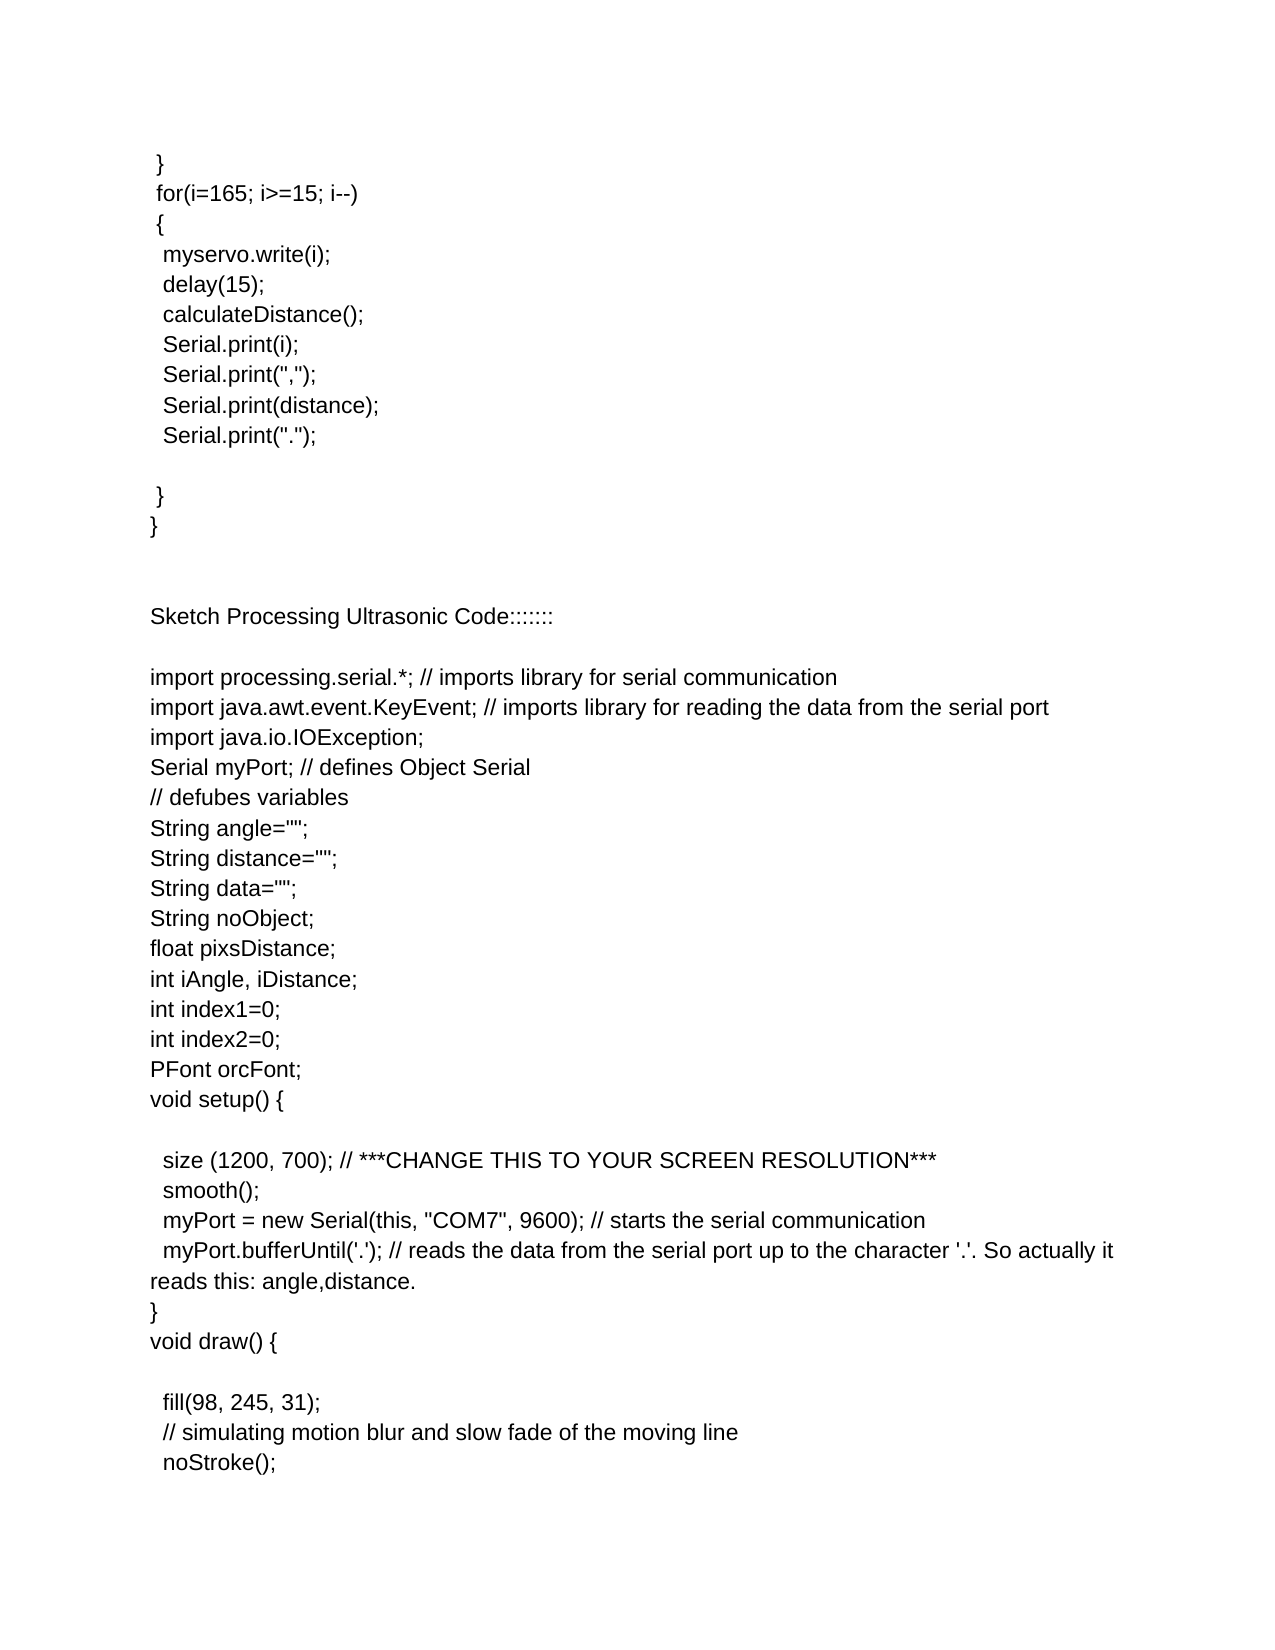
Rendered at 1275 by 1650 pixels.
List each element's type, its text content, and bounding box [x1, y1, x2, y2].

text for(i=165; i>=15; i--) [150, 180, 1125, 207]
text fill(98, 245, 31); [150, 1388, 1125, 1415]
text float pixsDistance; [150, 935, 1125, 962]
text // defubes variables [150, 784, 1125, 811]
text import processing.serial.*; // imports library for serial communication [150, 663, 1125, 690]
text size (1200, 700); // ***CHANGE THIS TO YOUR SCREEN RESOLUTION*** [150, 1147, 1125, 1173]
text int iAngle, iDistance; [150, 966, 1125, 992]
text String distance=""; [150, 845, 1125, 871]
text String noObject; [150, 905, 1125, 932]
text String data=""; [150, 875, 1125, 901]
text import java.awt.event.KeyEvent; // imports library for reading the data from the serial port [150, 694, 1125, 720]
text Serial.print(distance); [150, 392, 1125, 418]
text Serial.print(","); [150, 361, 1125, 388]
text PFont orcFont; [150, 1056, 1125, 1083]
text } [150, 512, 1125, 539]
text String angle=""; [150, 814, 1125, 841]
text int index1=0; [150, 996, 1125, 1022]
text delay(15); [150, 271, 1125, 297]
text import java.io.IOException; [150, 724, 1125, 750]
text Sketch Processing Ultrasonic Code::::::: [150, 603, 1125, 629]
text Serial.print("."); [150, 422, 1125, 448]
text calculateDistance(); [150, 301, 1125, 327]
text myPort = new Serial(this, "COM7", 9600); // starts the serial communication [150, 1207, 1125, 1234]
text myPort.bufferUntil('.'); // reads the data from the serial port up to the character '.'. So actually it reads this: angle,distance. [150, 1237, 1125, 1294]
text int index2=0; [150, 1026, 1125, 1052]
text { [150, 210, 1125, 237]
text Serial myPort; // defines Object Serial [150, 754, 1125, 781]
text myservo.write(i); [150, 241, 1125, 267]
text void draw() { [150, 1328, 1125, 1354]
text } [150, 1298, 1125, 1324]
text // simulating motion blur and slow fade of the moving line [150, 1419, 1125, 1445]
text smooth(); [150, 1177, 1125, 1203]
text } [150, 482, 1125, 509]
text noStroke(); [150, 1449, 1125, 1475]
text } [150, 150, 1125, 176]
text void setup() { [150, 1086, 1125, 1113]
text Serial.print(i); [150, 331, 1125, 358]
